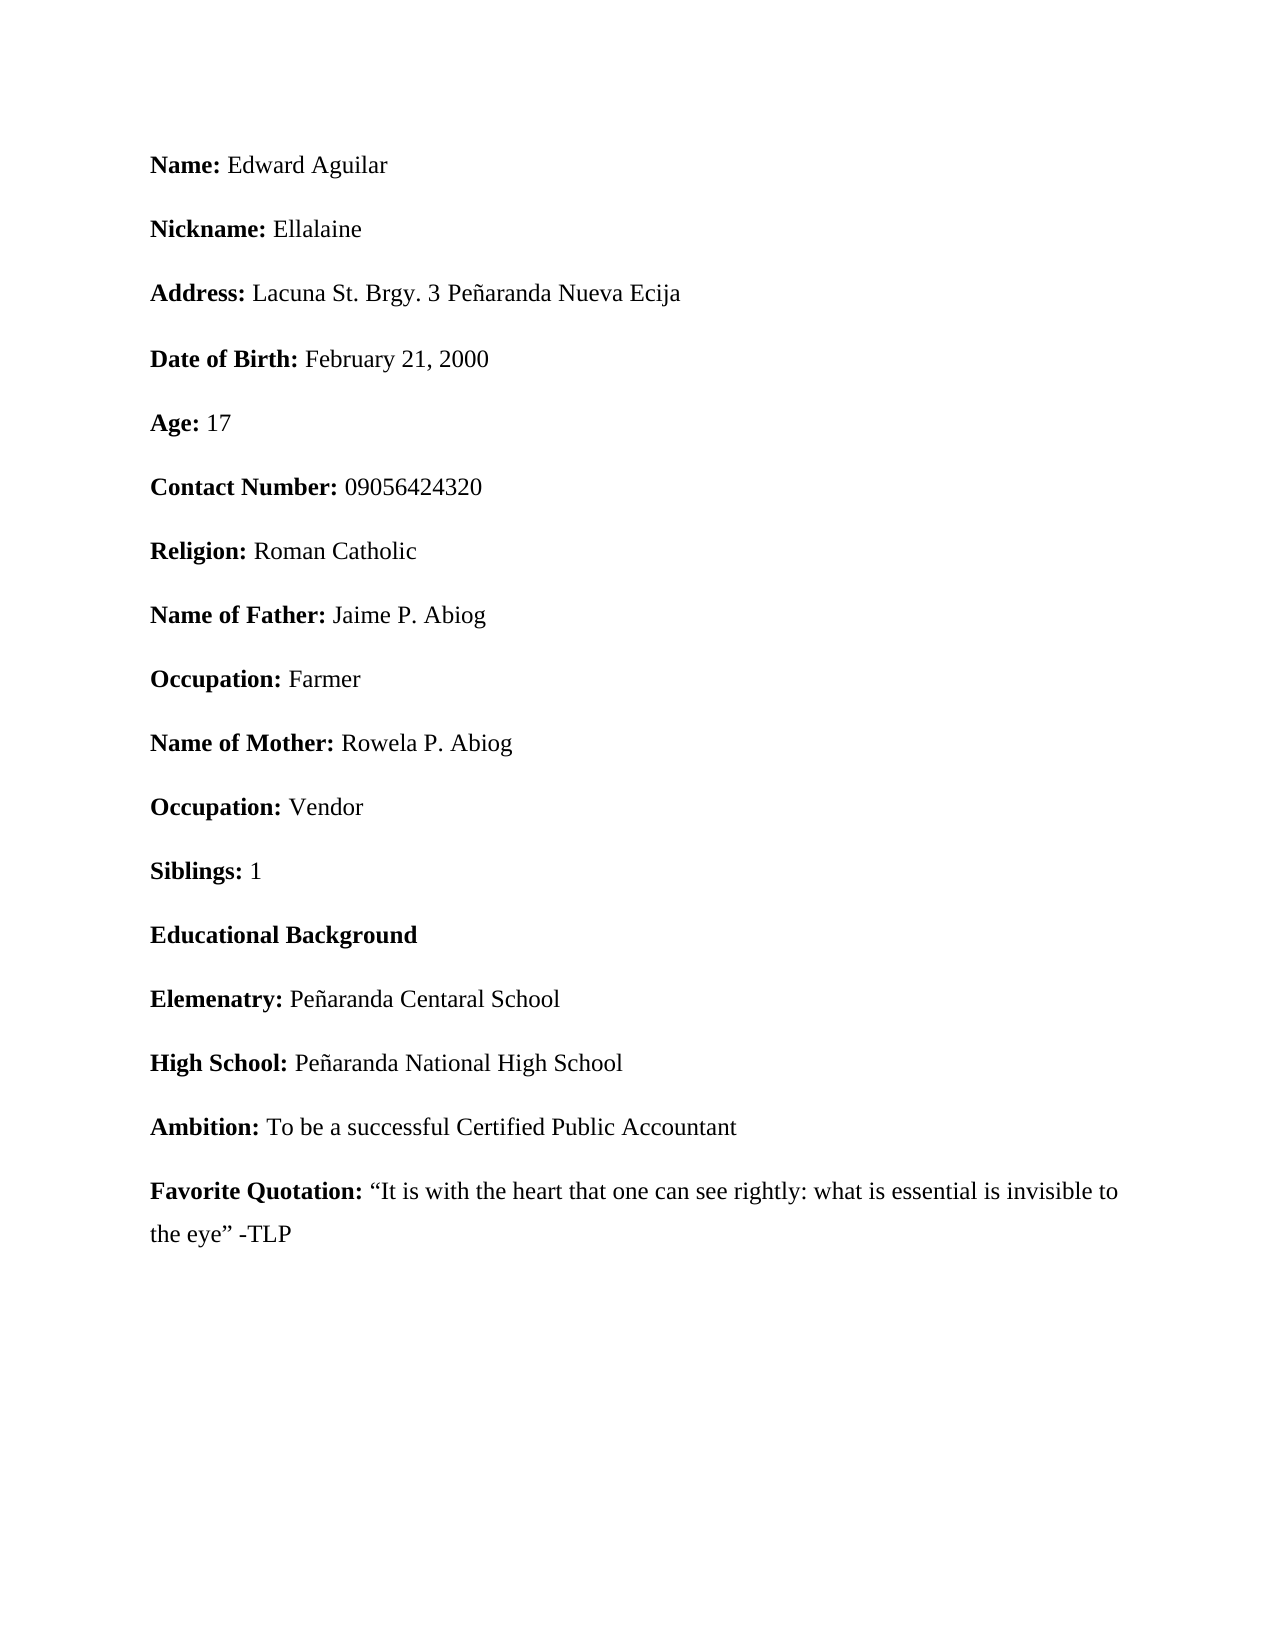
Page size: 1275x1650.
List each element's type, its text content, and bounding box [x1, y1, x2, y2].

text Date of Birth: February 21, 2000 [150, 344, 1125, 373]
text Favorite Quotation: “It is with the heart that one can see rightly: what is essential is invisible to the eye” -TLP [150, 1176, 1125, 1248]
text Religion: Roman Catholic [150, 536, 1125, 565]
text Nickname: Ellalaine [150, 214, 1125, 243]
text Ambition: To be a successful Certified Public Accountant [150, 1112, 1125, 1141]
text High School: Peñaranda National High School [150, 1048, 320, 1077]
text Address: Lacuna St. Brgy. 3 Peñaranda Nueva Ecija [485, 278, 1125, 307]
text Name of Mother: Rowela P. Abiog [150, 728, 1125, 757]
text Age: 17 [150, 408, 1125, 437]
text High School: Peñaranda National High School [332, 1048, 1125, 1077]
text Educational Background [150, 920, 1125, 949]
text Name of Father: Jaime P. Abiog [150, 600, 1125, 629]
text Occupation: Vendor [150, 792, 1125, 821]
text Address: Lacuna St. Brgy. 3 Peñaranda Nueva Ecija [150, 278, 473, 307]
text Elemenatry: Peñaranda Centaral School [327, 984, 1125, 1013]
text Name: Edward Aguilar [150, 150, 1125, 179]
text Contact Number: 09056424320 [150, 472, 1125, 501]
text Occupation: Farmer [150, 664, 1125, 693]
text Siblings: 1 [150, 856, 1125, 885]
text Elemenatry: Peñaranda Centaral School [150, 984, 315, 1013]
